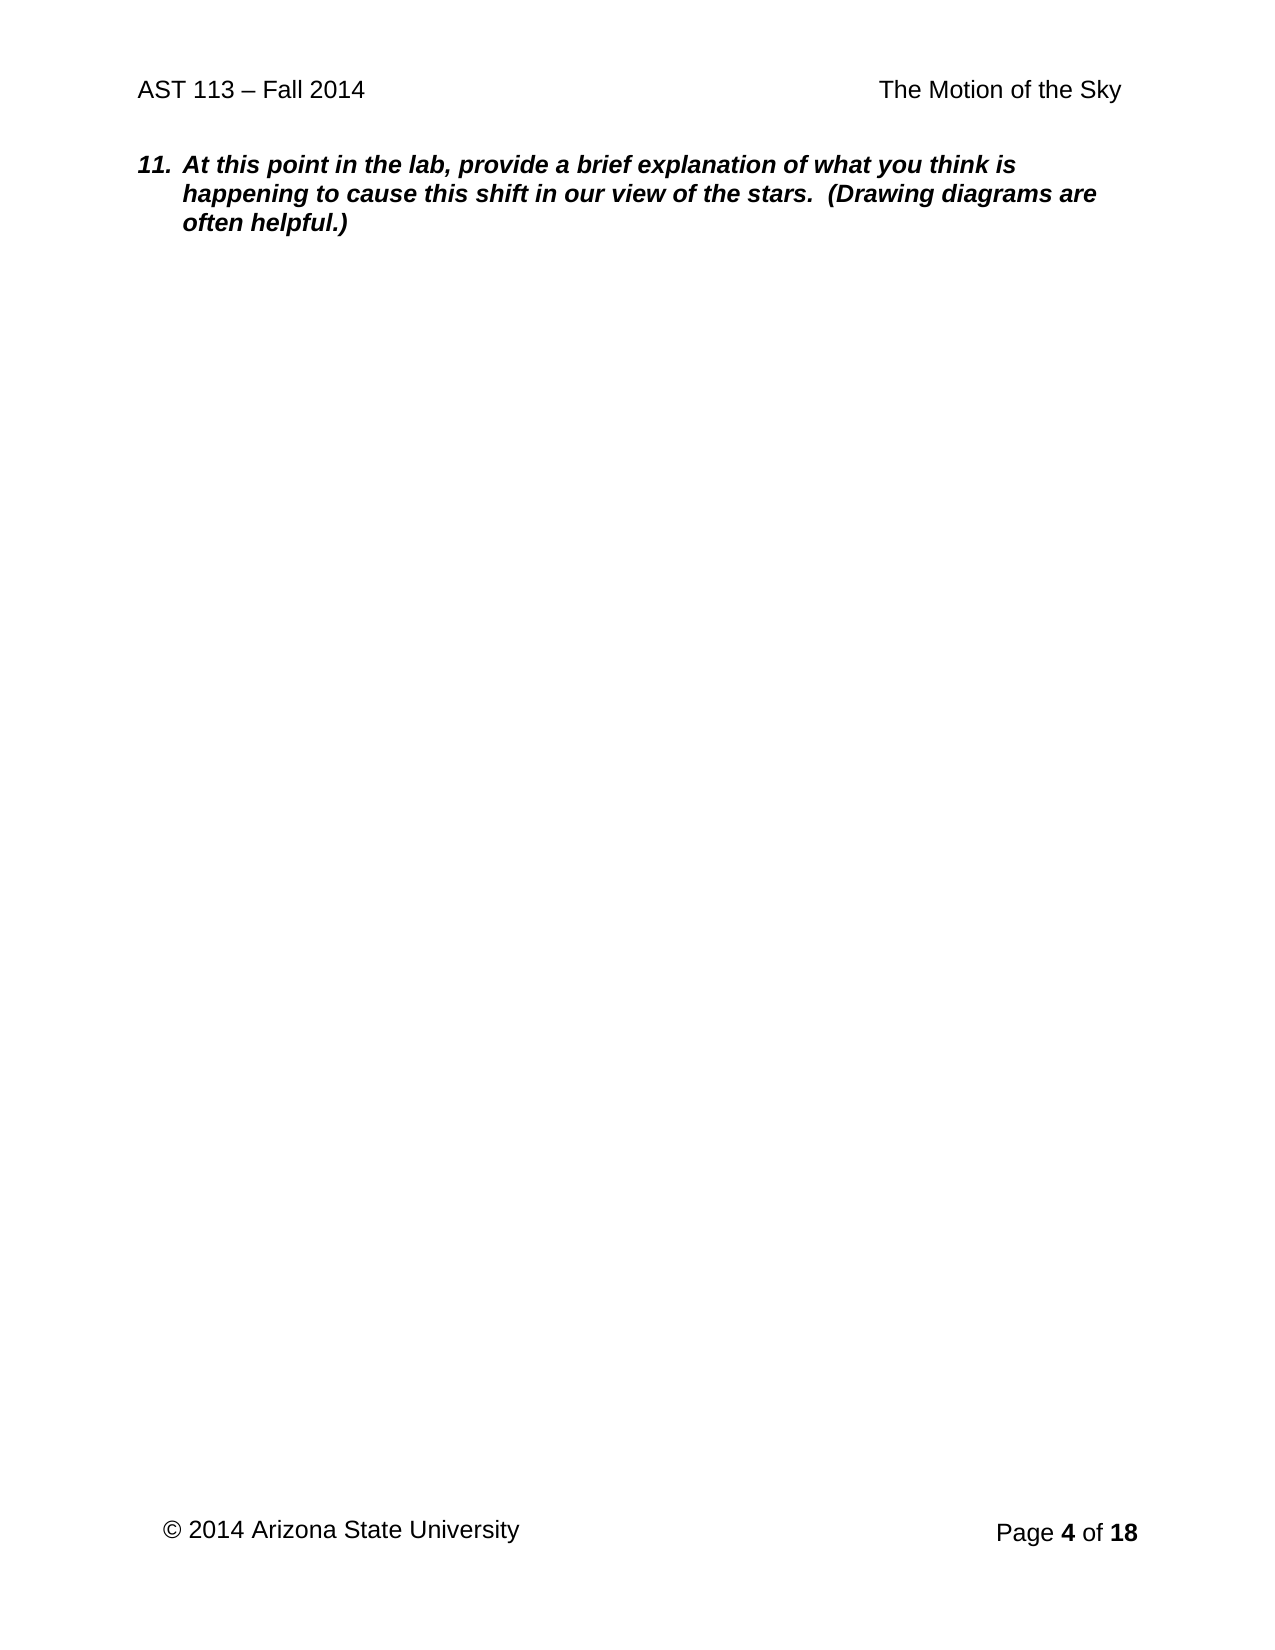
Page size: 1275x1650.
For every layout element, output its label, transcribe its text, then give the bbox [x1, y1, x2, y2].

list At this point in the lab, provide a brief explanation of what you think is happening to cause this shift in our view of the stars. (Drawing diagrams are often helpful.) [137, 150, 1138, 236]
